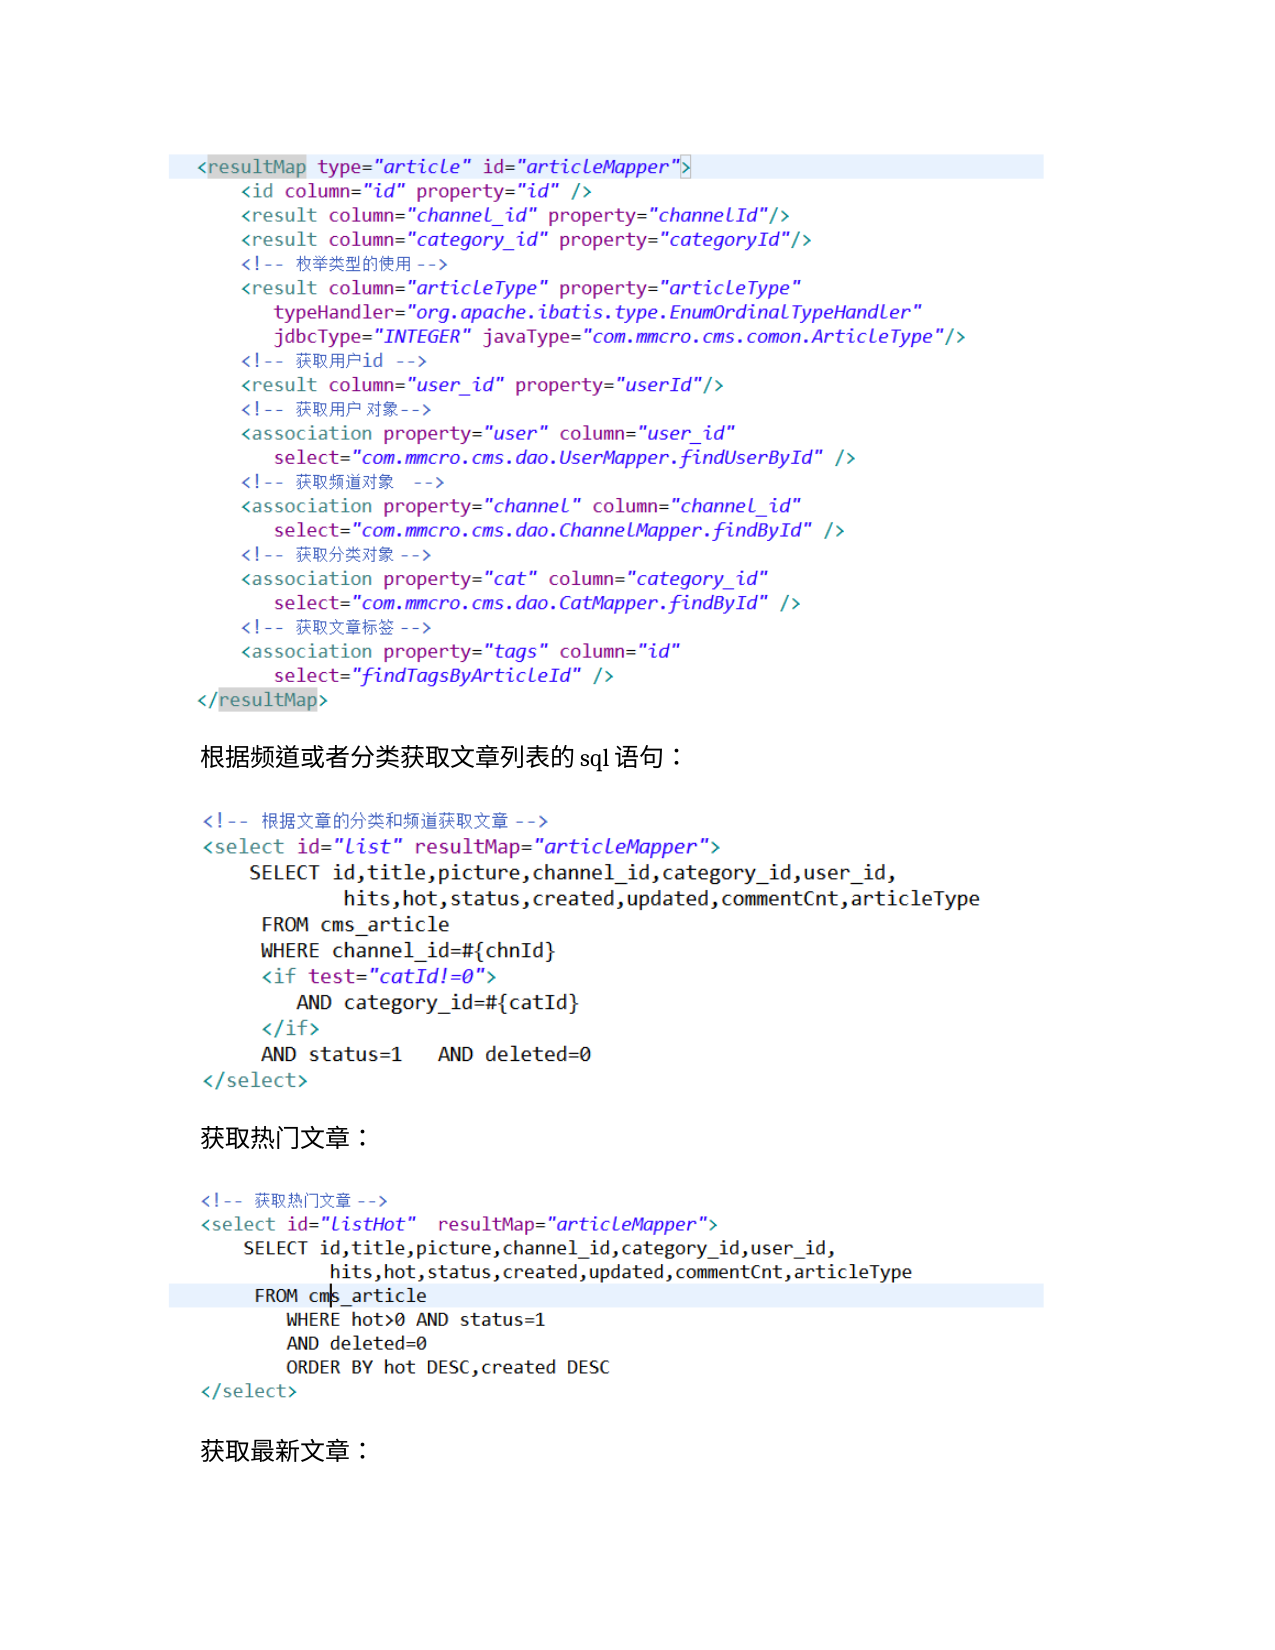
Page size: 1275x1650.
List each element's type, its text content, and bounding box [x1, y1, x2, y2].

text 获取热门文章： [200, 1124, 1075, 1153]
text 获取最新文章： [200, 1438, 1075, 1466]
picture [168, 1172, 1044, 1419]
picture [168, 150, 1044, 726]
text 根据频道或者分类获取文章列表的sql语句： [200, 744, 1075, 773]
picture [168, 791, 1044, 1106]
